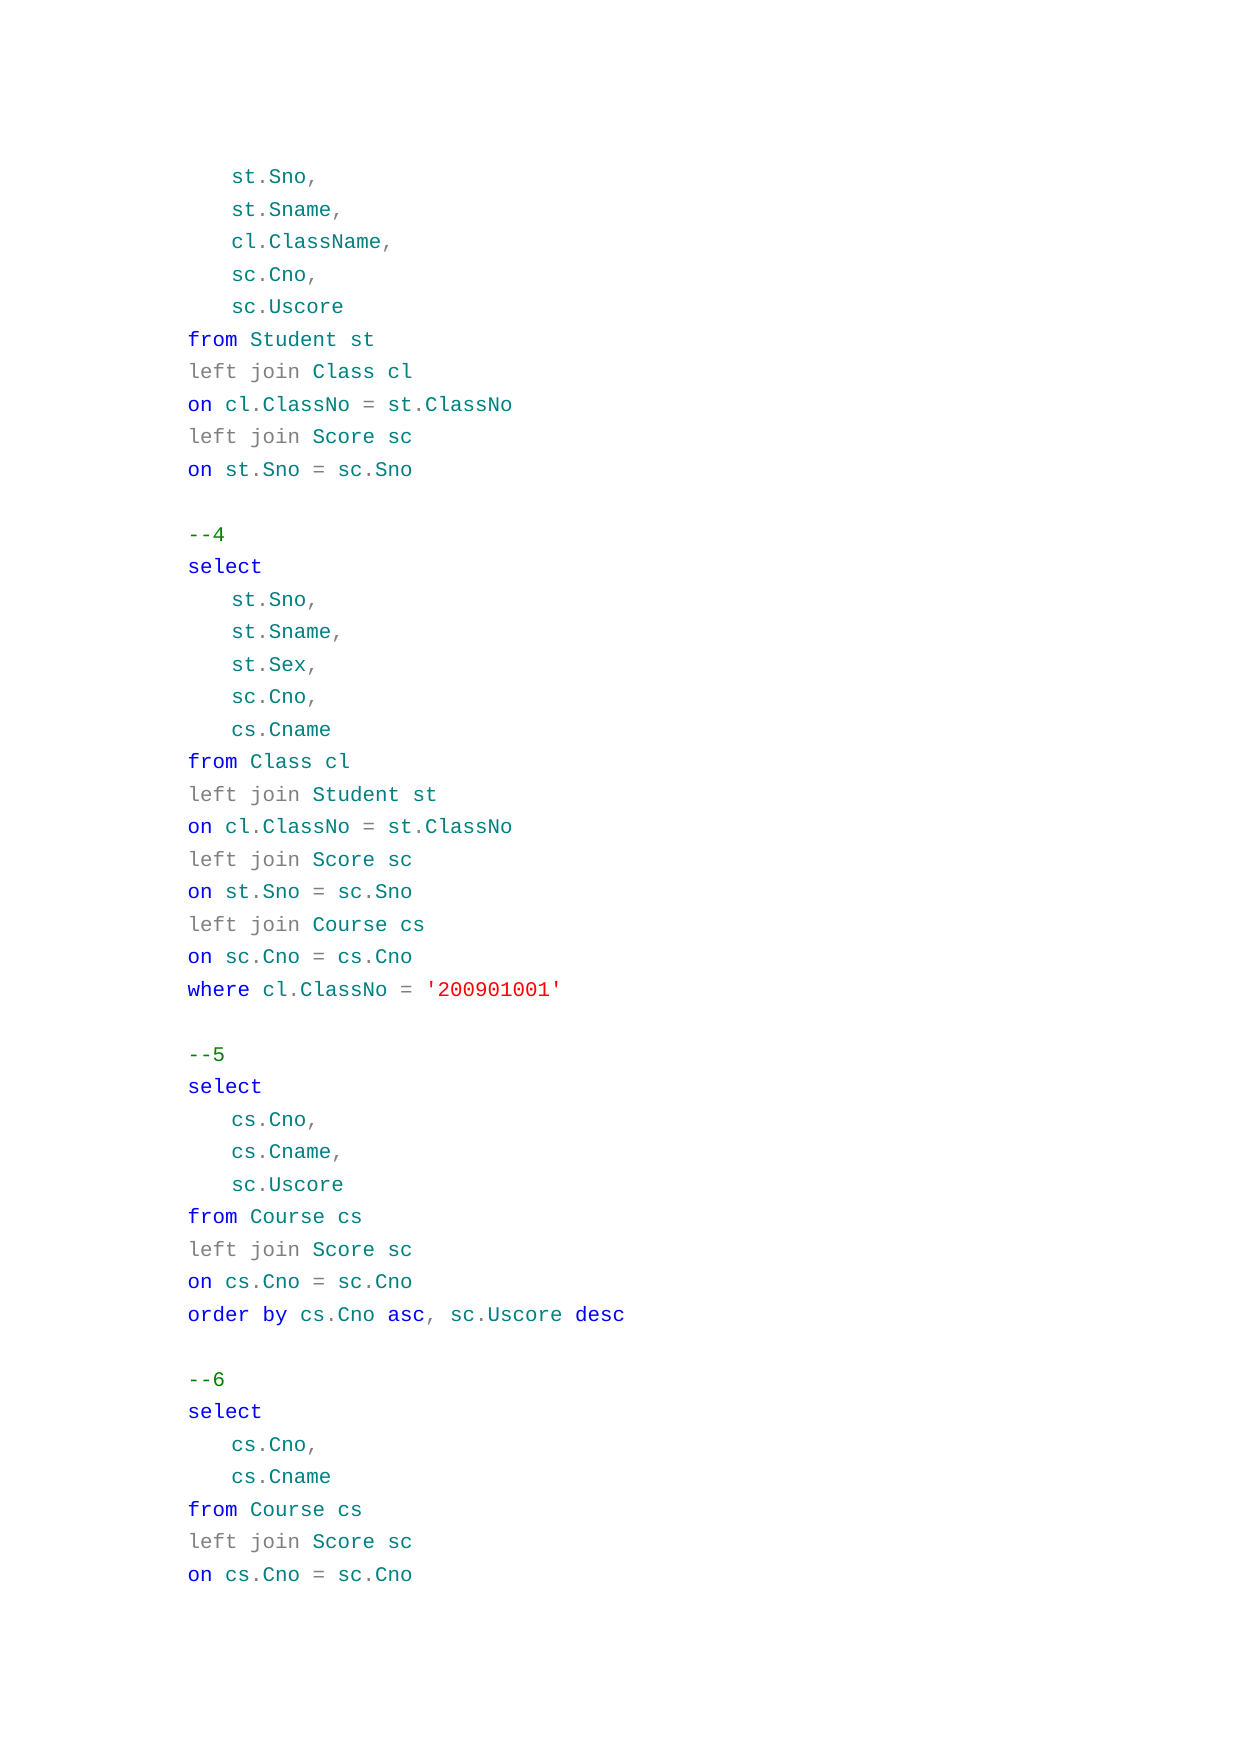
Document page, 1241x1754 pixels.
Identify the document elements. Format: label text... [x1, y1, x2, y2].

text --4 [187, 519, 1053, 552]
text sc.Cno, [187, 259, 1053, 292]
text on sc.Cno = cs.Cno [187, 942, 1053, 974]
text on cl.ClassNo = st.ClassNo [187, 389, 1053, 422]
text left join Score sc [187, 844, 1053, 877]
text from Student st [187, 324, 1053, 357]
text on cl.ClassNo = st.ClassNo [187, 812, 1053, 844]
text cs.Cno, [187, 1429, 1053, 1462]
text order by cs.Cno asc, sc.Uscore desc [187, 1299, 1053, 1332]
text left join Student st [187, 779, 1053, 812]
text left join Score sc [187, 422, 1053, 454]
text left join Course cs [187, 909, 1053, 942]
text cs.Cname [187, 1462, 1053, 1494]
text select [187, 552, 1053, 584]
text cs.Cname [187, 714, 1053, 747]
text st.Sname, [187, 194, 1053, 227]
text st.Sname, [187, 617, 1053, 649]
text select [187, 1397, 1053, 1429]
text where cl.ClassNo = '200901001' [187, 974, 1053, 1007]
text --6 [187, 1364, 1053, 1397]
text on cs.Cno = sc.Cno [187, 1559, 1053, 1592]
text sc.Uscore [187, 292, 1053, 324]
text on cs.Cno = sc.Cno [187, 1267, 1053, 1299]
text from Course cs [187, 1202, 1053, 1234]
text from Course cs [187, 1494, 1053, 1527]
text st.Sex, [187, 649, 1053, 682]
text sc.Uscore [187, 1169, 1053, 1202]
text left join Score sc [187, 1234, 1053, 1267]
text st.Sno, [187, 584, 1053, 617]
text cs.Cno, [187, 1104, 1053, 1137]
text on st.Sno = sc.Sno [187, 454, 1053, 487]
text st.Sno, [187, 162, 1053, 194]
text on st.Sno = sc.Sno [187, 877, 1053, 909]
text select [187, 1072, 1053, 1104]
text --5 [187, 1039, 1053, 1072]
text cl.ClassName, [187, 227, 1053, 259]
text from Class cl [187, 747, 1053, 779]
text sc.Cno, [187, 682, 1053, 714]
text left join Score sc [187, 1527, 1053, 1559]
text cs.Cname, [187, 1137, 1053, 1169]
text left join Class cl [187, 357, 1053, 389]
